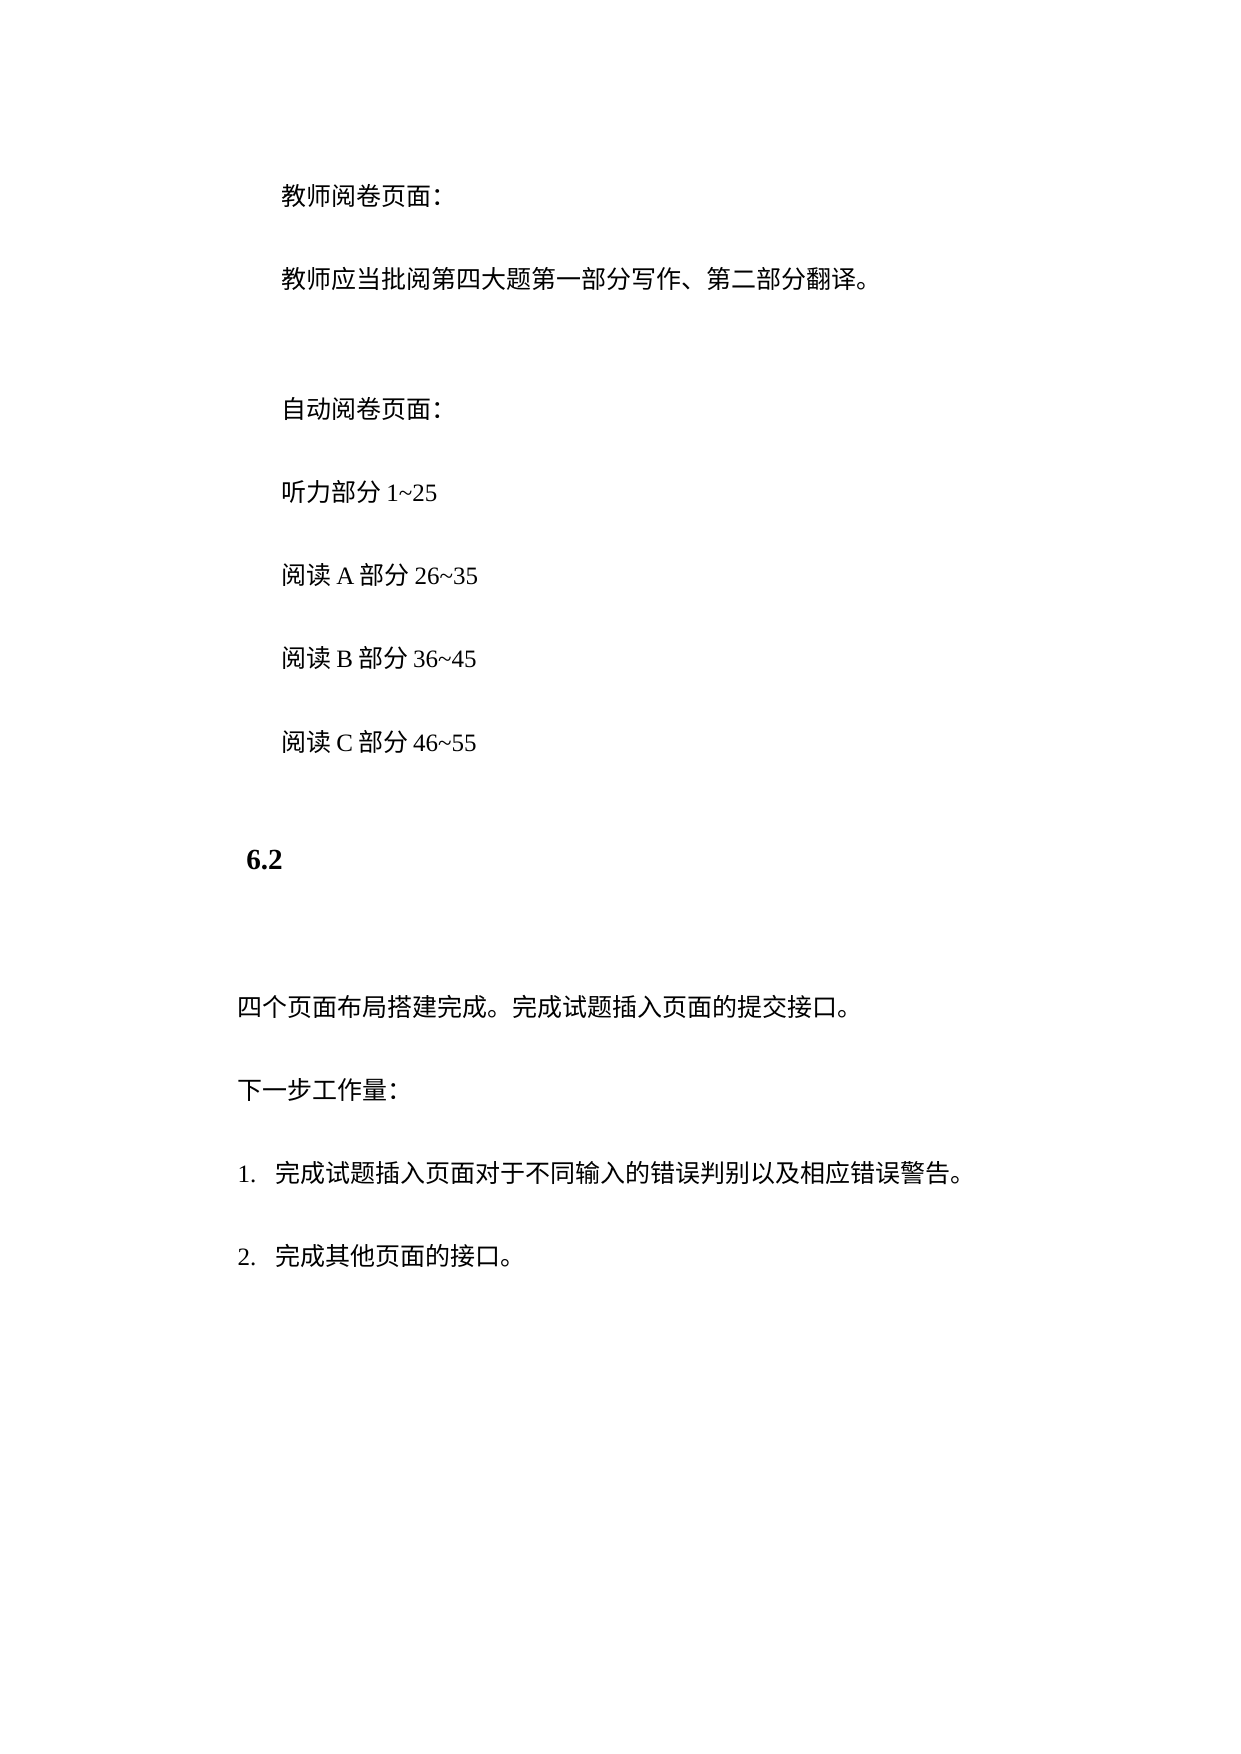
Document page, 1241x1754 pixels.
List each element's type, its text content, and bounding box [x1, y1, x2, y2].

text 教师阅卷页面： [231, 162, 1053, 227]
text 四个页面布局搭建完成。完成试题插入页面的提交接口。 [187, 973, 1053, 1038]
text 下一步工作量： [187, 1056, 1053, 1121]
list 完成其他页面的接口。 [237, 1222, 1053, 1287]
text 阅读C部分46~55 [231, 708, 1053, 773]
text 自动阅卷页面： [231, 375, 1053, 440]
text 听力部分1~25 [231, 458, 1053, 523]
list 完成试题插入页面对于不同输入的错误判别以及相应错误警告。 [237, 1139, 1053, 1204]
subtitle 6.2 [187, 826, 1053, 891]
text 阅读B部分36~45 [231, 624, 1053, 689]
text 教师应当批阅第四大题第一部分写作、第二部分翻译。 [231, 245, 1053, 310]
text 阅读A部分26~35 [231, 541, 1053, 606]
